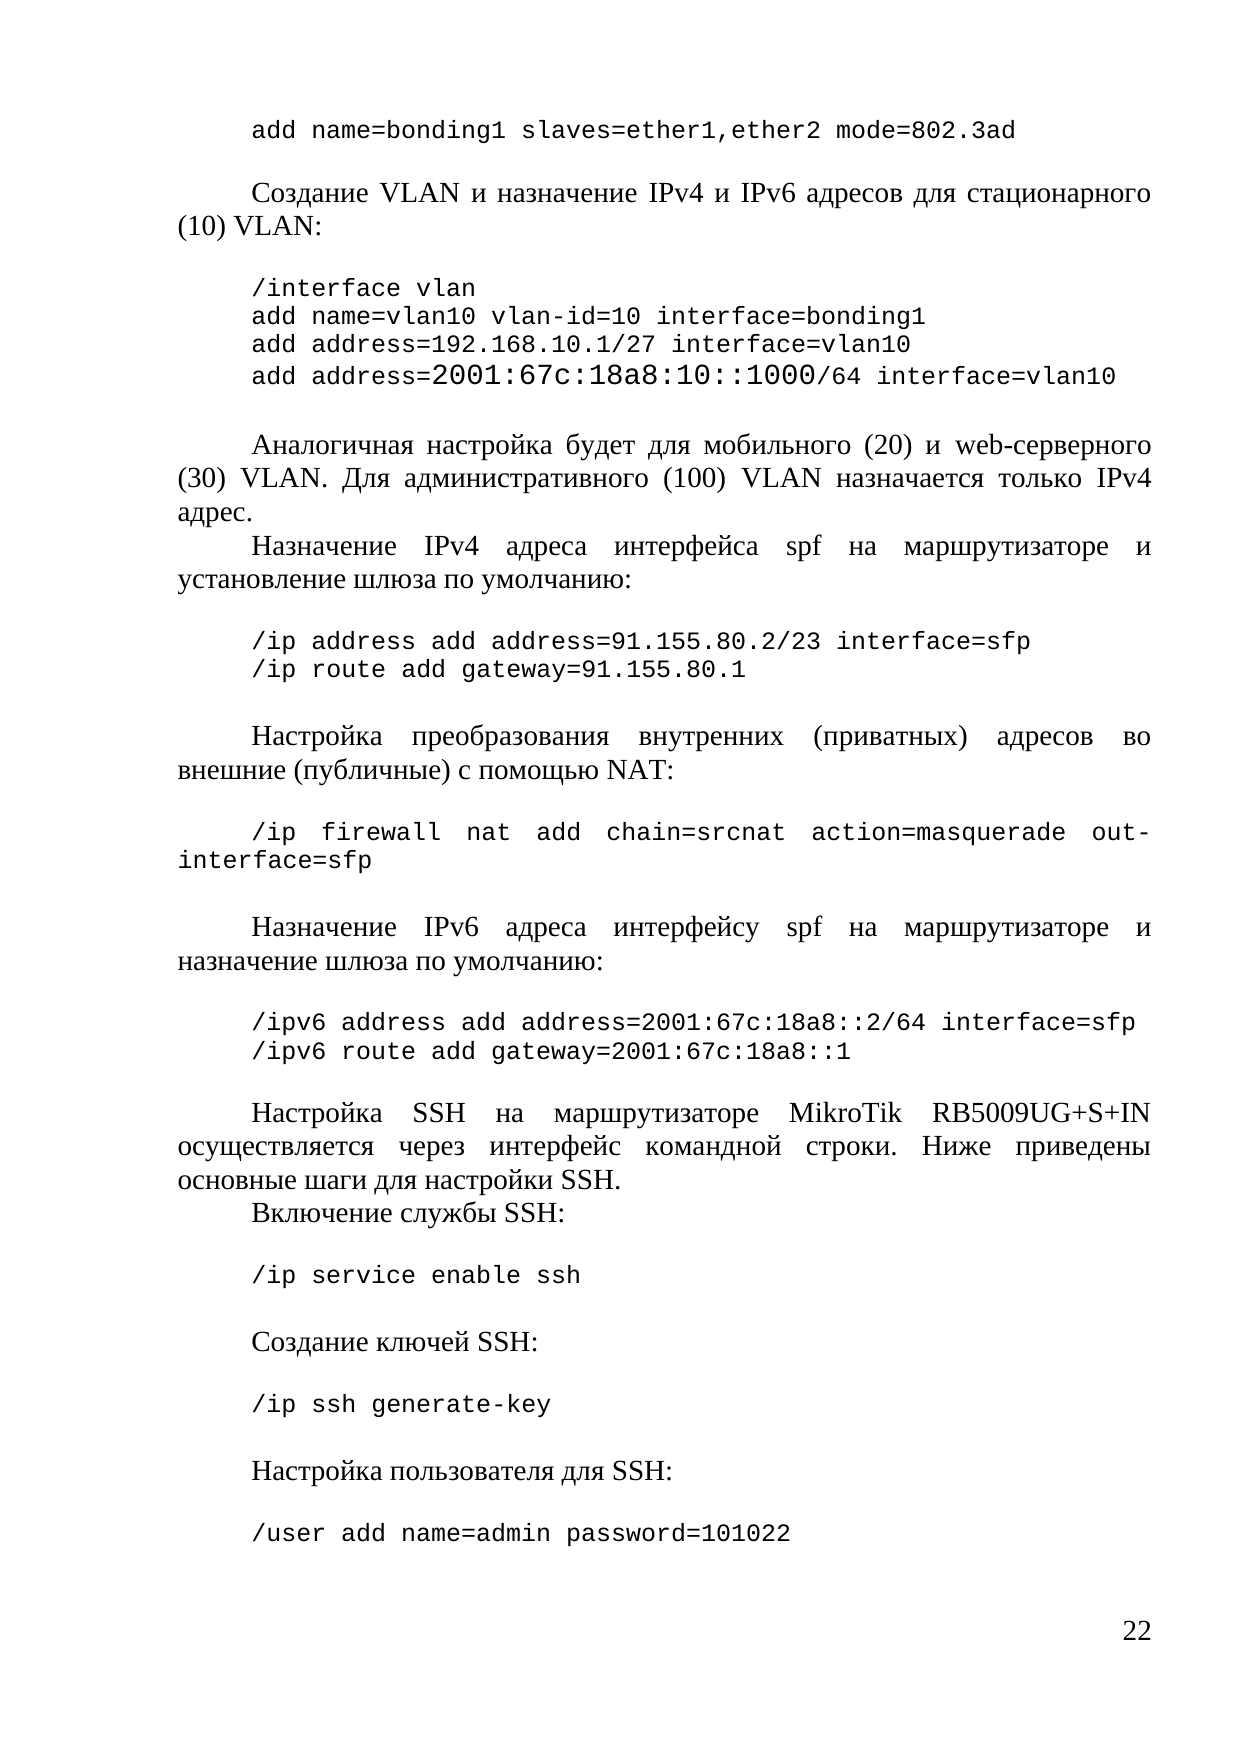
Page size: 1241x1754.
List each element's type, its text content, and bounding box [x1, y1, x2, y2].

text /ip address add address=91.155.80.2/23 interface=sfp [177, 628, 1152, 657]
text add name=vlan10 vlan-id=10 interface=bonding1 [177, 304, 1152, 332]
text Создание ключей SSH: [177, 1324, 1152, 1358]
text /ip ssh generate-key [177, 1392, 1152, 1420]
text Назначение IPv4 адреса интерфейса spf на маршрутизаторе и установление шлюза по умолчанию: [177, 528, 1152, 595]
text /user add name=admin password=101022 [177, 1521, 1152, 1549]
text Настройка преобразования внутренних (приватных) адресов во внешние (публичные) с помощью NAT: [177, 718, 1152, 786]
text Аналогичная настройка будет для мобильного (20) и web-серверного (30) VLAN. Для административного (100) VLAN назначается только IPv4 адрес. [177, 427, 1152, 528]
text /ip service enable ssh [177, 1263, 1152, 1291]
text /ip firewall nat add chain=srcnat action=masquerade out-interface=sfp [177, 819, 1152, 876]
text /ipv6 route add gateway=2001:67c:18a8::1 [177, 1038, 1152, 1067]
text Включение службы SSH: [177, 1196, 1152, 1229]
text Назначение IPv6 адреса интерфейсу spf на маршрутизаторе и назначение шлюза по умолчанию: [177, 909, 1152, 976]
text /ipv6 address add address=2001:67c:18a8::2/64 interface=sfp [177, 1010, 1152, 1038]
text add address=192.168.10.1/27 interface=vlan10 [177, 332, 1152, 360]
text /interface vlan [177, 275, 1152, 304]
text Настройка SSH на маршрутизаторе MikroTik RB5009UG+S+IN осуществляется через интерфейс командной строки. Ниже приведены основные шаги для настройки SSH. [177, 1095, 1152, 1196]
text add address=2001:67c:18a8:10::1000/64 interface=vlan10 [177, 360, 1152, 393]
text Настройка пользователя для SSH: [177, 1453, 1152, 1487]
text Создание VLAN и назначение IPv4 и IPv6 адресов для стационарного (10) VLAN: [177, 175, 1152, 242]
text add name=bonding1 slaves=ether1,ether2 mode=802.3ad [177, 118, 1152, 146]
text /ip route add gateway=91.155.80.1 [177, 657, 1152, 685]
